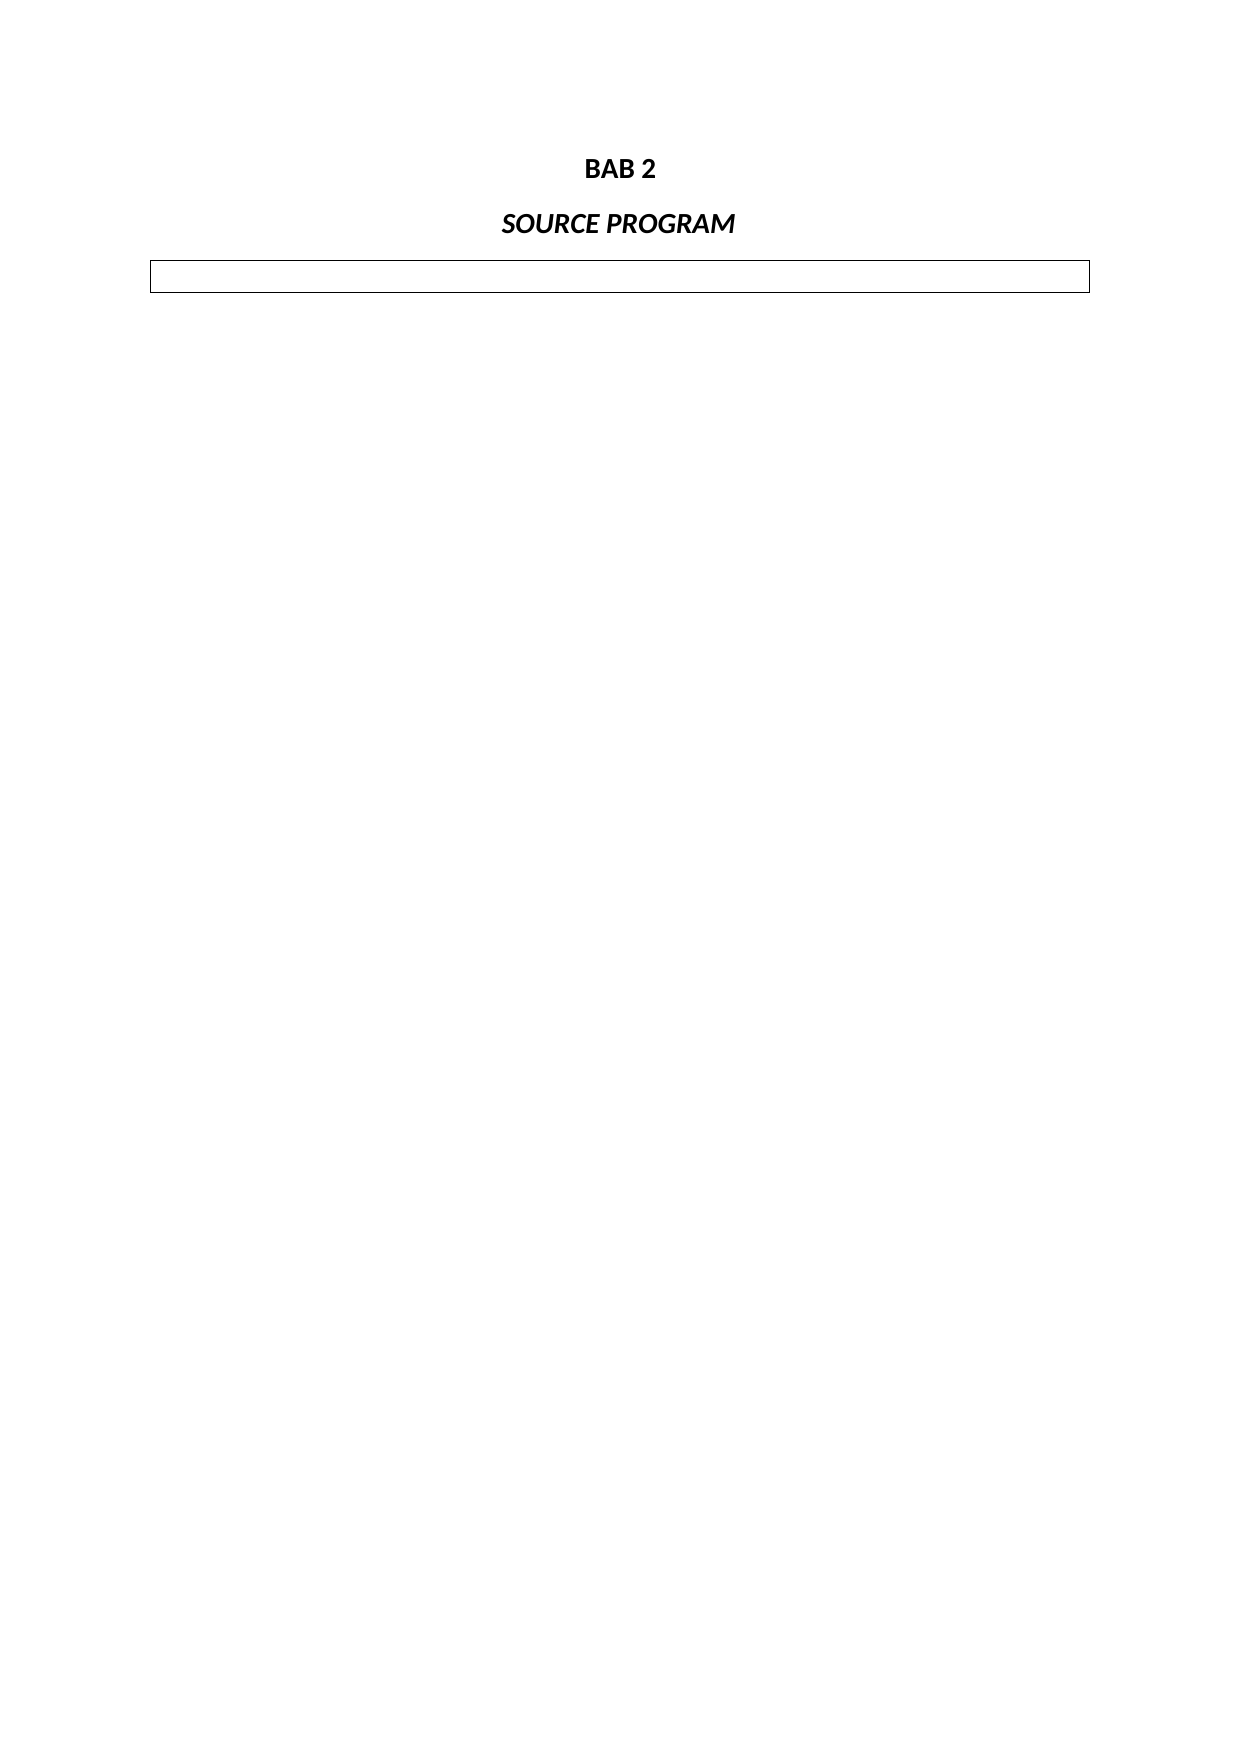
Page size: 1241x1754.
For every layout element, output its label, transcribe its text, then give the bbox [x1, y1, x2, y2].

text BAB 2 [150, 150, 1090, 186]
text SOURCE PROGRAM [150, 205, 1090, 241]
table_header [151, 261, 1089, 292]
